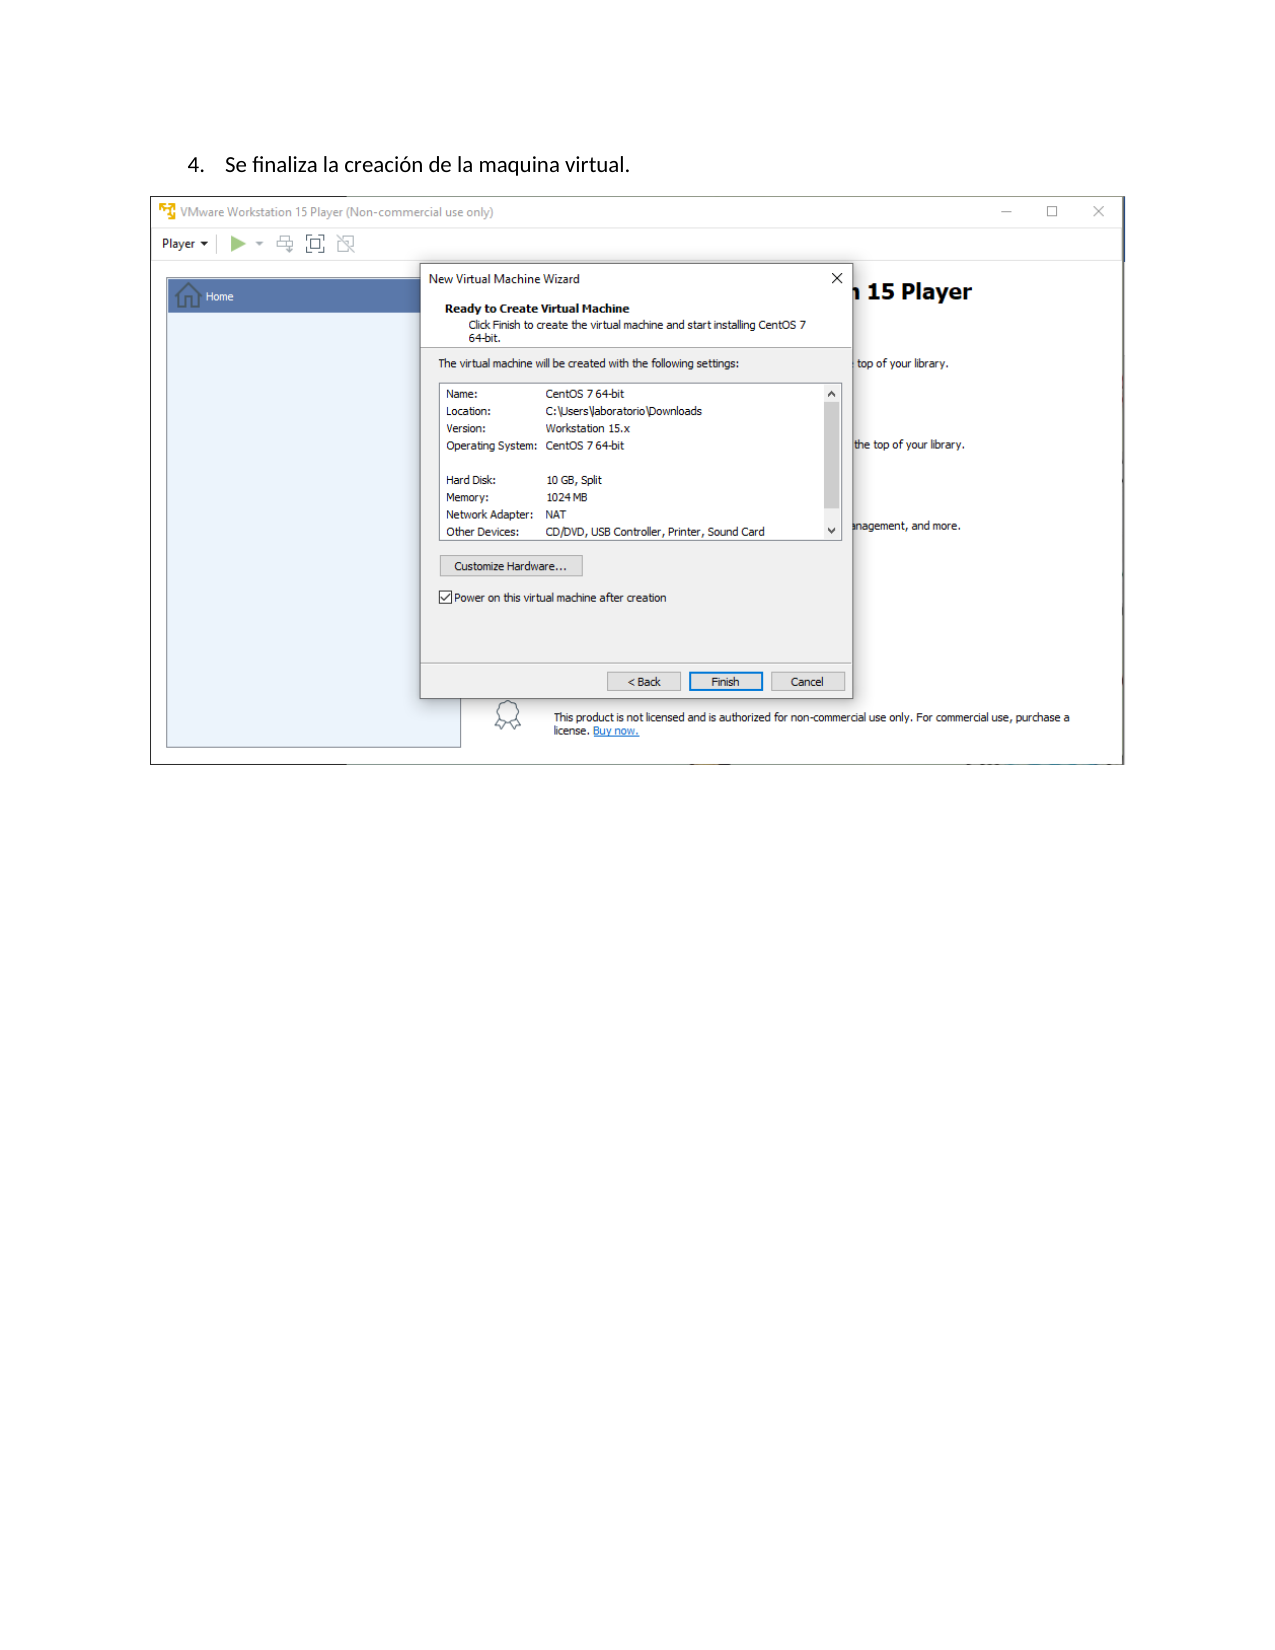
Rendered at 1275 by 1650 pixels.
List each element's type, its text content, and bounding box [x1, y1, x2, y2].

list Se finaliza la creación de la maquina virtual. [187, 150, 1125, 178]
picture [150, 196, 1125, 765]
